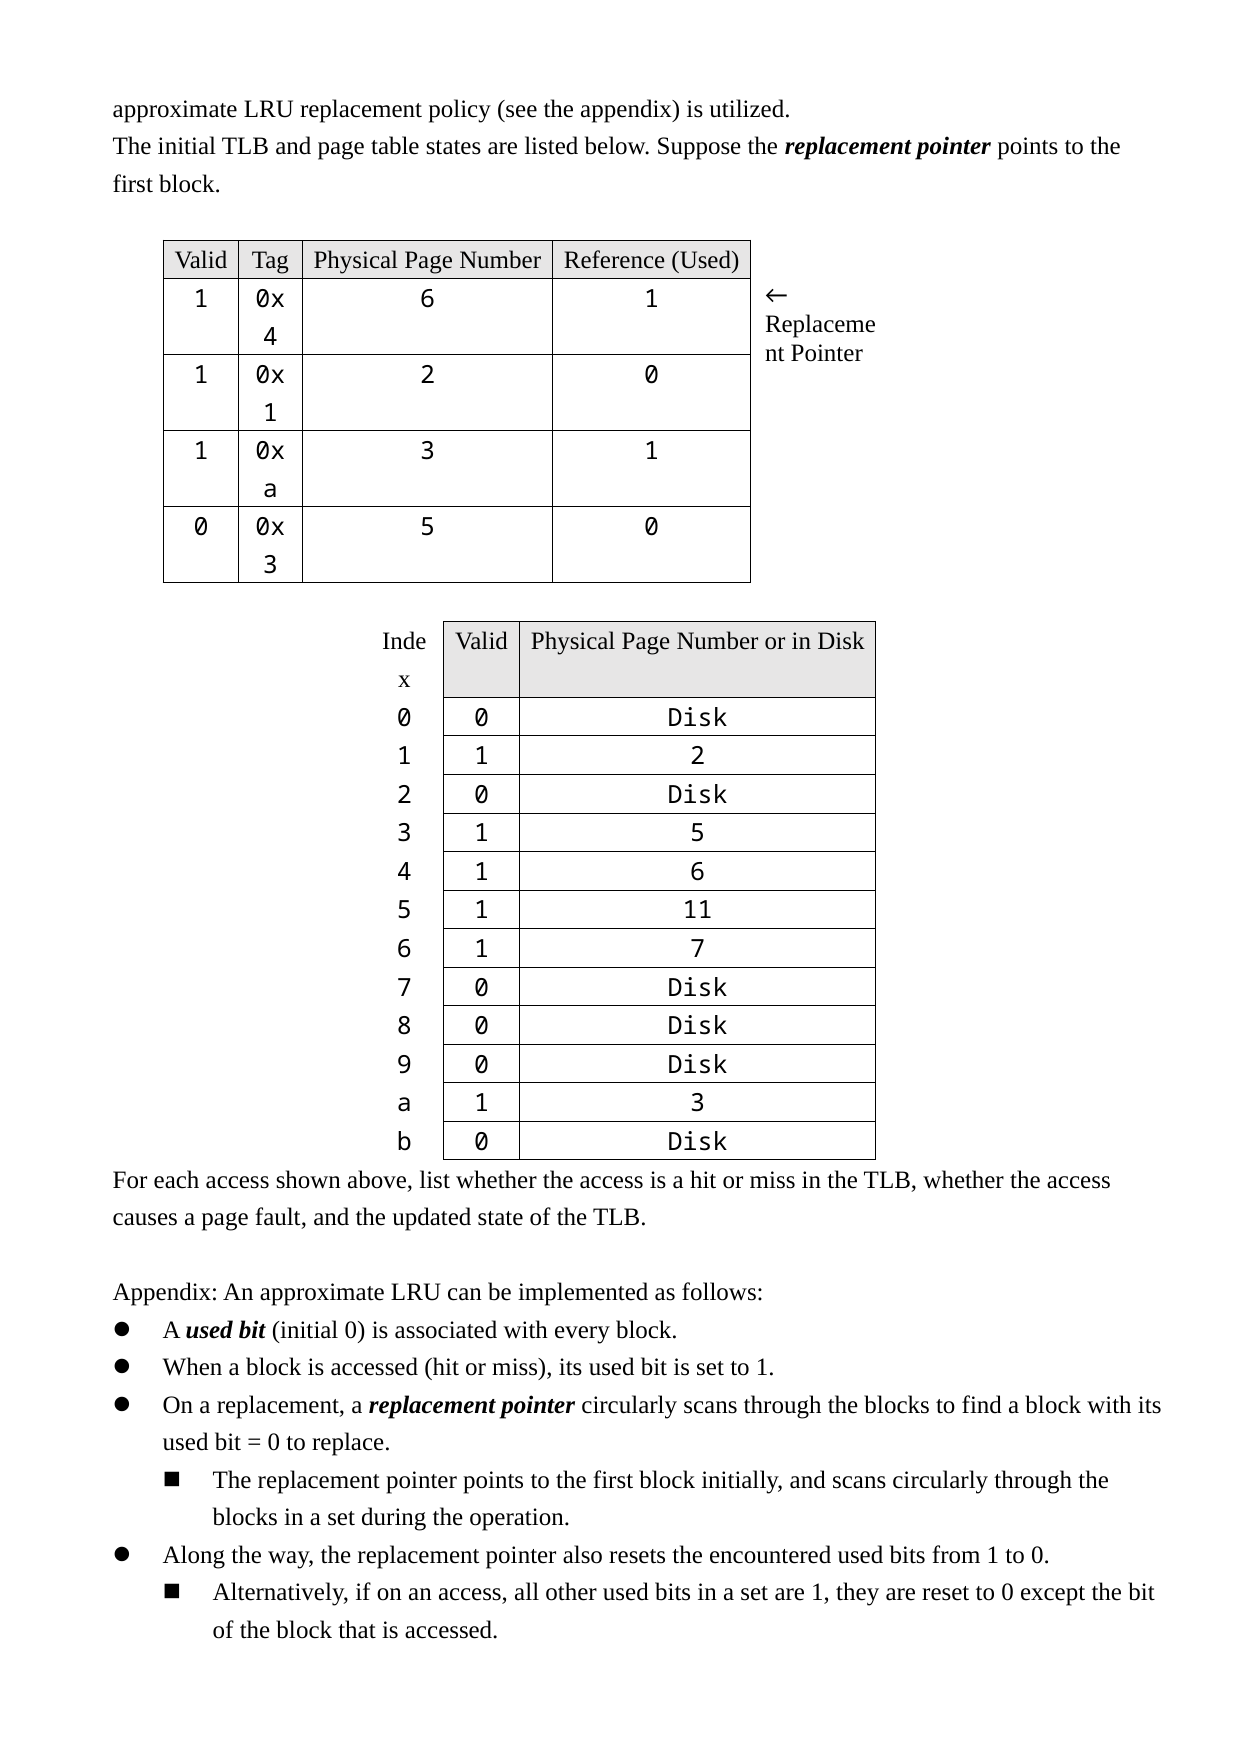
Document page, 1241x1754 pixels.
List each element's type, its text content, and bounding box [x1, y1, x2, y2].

table_cell 6 [520, 852, 875, 889]
table_cell 0 [444, 1045, 519, 1082]
table_cell 2 [303, 355, 552, 430]
table_cell a [364, 1082, 443, 1121]
table_cell 5 [364, 890, 443, 928]
table_cell 0 [444, 698, 519, 735]
table_cell 1 [164, 279, 238, 354]
table_cell 11 [520, 891, 875, 928]
table_cell 0 [364, 697, 443, 735]
table_cell b [364, 1121, 443, 1159]
table_cell 5 [520, 814, 875, 851]
list When a block is accessed (hit or miss), its used bit is set to 1. [112, 1348, 1165, 1385]
table_cell 0 [553, 507, 750, 582]
table_cell 1 [444, 1083, 519, 1121]
table_cell 3 [520, 1083, 875, 1121]
table_cell 4 [364, 851, 443, 889]
table_cell 2 [520, 736, 875, 774]
table_cell 0x4 [239, 279, 302, 354]
table_header Reference (Used) [553, 241, 750, 278]
table_cell 0 [444, 1122, 519, 1159]
list Appendix: An approximate LRU can be implemented as follows: [112, 1273, 1165, 1310]
table_cell 1 [364, 735, 443, 774]
list causes a page fault, and the updated state of the TLB. [112, 1198, 1165, 1235]
table_cell 3 [303, 431, 552, 506]
table_cell 8 [364, 1005, 443, 1044]
table_header Valid [164, 241, 238, 278]
table_cell 3 [364, 813, 443, 851]
table_cell 1 [553, 279, 750, 354]
table_cell 0 [444, 1006, 519, 1044]
table_cell Disk [520, 698, 875, 735]
table_cell 0 [444, 775, 519, 812]
table_cell Disk [520, 968, 875, 1005]
table_cell 0x1 [239, 355, 302, 430]
table_cell 6 [364, 928, 443, 967]
table_cell 1 [444, 929, 519, 967]
list On a replacement, a replacement pointer circularly scans through the blocks to find a block with its used bit = 0 to replace. [112, 1385, 1165, 1460]
table_cell Disk [520, 775, 875, 812]
table_cell 1 [164, 355, 238, 430]
table_cell 0xa [239, 431, 302, 506]
list The replacement pointer points to the first block initially, and scans circularly through the blocks in a set during the operation. [162, 1460, 1165, 1535]
table_cell Disk [520, 1122, 875, 1159]
table_cell 1 [164, 431, 238, 506]
list Along the way, the replacement pointer also resets the encountered used bits from 1 to 0. [112, 1535, 1165, 1573]
table_cell 0 [444, 968, 519, 1005]
table_cell 0 [164, 507, 238, 582]
table_cell Disk [520, 1006, 875, 1044]
table_cell 5 [303, 507, 552, 582]
list Alternatively, if on an access, all other used bits in a set are 1, they are reset to 0 except the bit of the block that is accessed. [162, 1573, 1165, 1648]
list The initial TLB and page table states are listed below. Suppose the replacement pointer points to the first block. [112, 127, 1165, 202]
table_cell 1 [553, 431, 750, 506]
table_cell 2 [364, 774, 443, 812]
table_cell 0 [553, 355, 750, 430]
table_cell 1 [444, 814, 519, 851]
table_cell 0x3 [239, 507, 302, 582]
table_cell 7 [520, 929, 875, 967]
table_header Physical Page Number or in Disk [520, 622, 875, 697]
table_cell 1 [444, 852, 519, 889]
list A used bit (initial 0) is associated with every block. [112, 1310, 1165, 1348]
table_header Tag [239, 241, 302, 278]
table_cell 1 [444, 736, 519, 774]
table_cell 6 [303, 279, 552, 354]
table_header Index [364, 621, 443, 697]
table_header Physical Page Number [303, 241, 552, 278]
table_cell 1 [444, 891, 519, 928]
table_header Valid [444, 622, 519, 697]
table_cell Disk [520, 1045, 875, 1082]
list For each access shown above, list whether the access is a hit or miss in the TLB, whether the access [112, 1160, 1165, 1198]
table_cell 9 [364, 1044, 443, 1082]
table_cell 7 [364, 967, 443, 1005]
